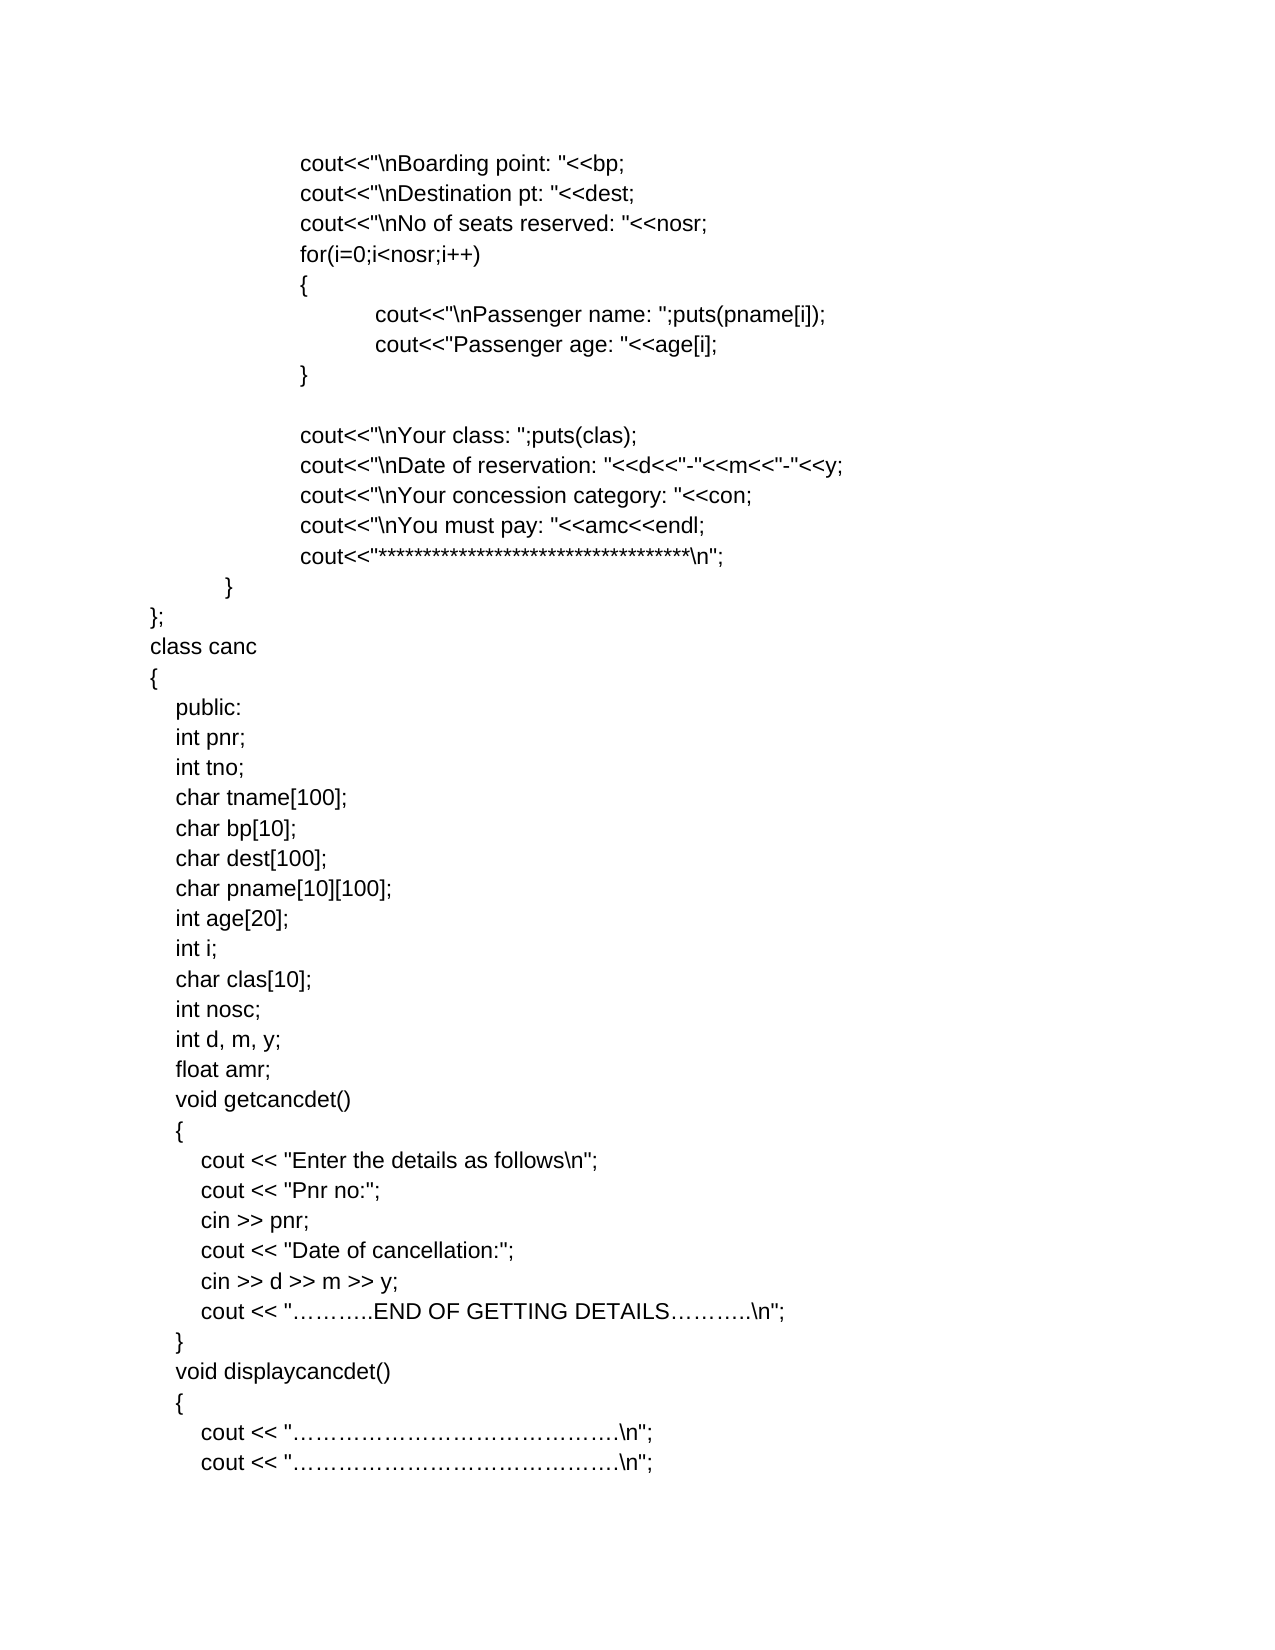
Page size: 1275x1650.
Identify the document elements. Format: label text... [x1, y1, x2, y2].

text char bp[10]; [150, 814, 1125, 841]
text { [150, 1388, 1125, 1415]
text void displaycancdet() [150, 1358, 1125, 1385]
text int nosc; [150, 996, 1125, 1022]
text cout<<"***********************************\n"; [150, 543, 1125, 569]
text for(i=0;i<nosr;i++) [150, 241, 1125, 267]
text cout<<"\nDestination pt: "<<dest; [150, 180, 1125, 207]
text cout<<"\nYou must pay: "<<amc<<endl; [150, 512, 1125, 539]
text char pname[10][100]; [150, 875, 1125, 901]
text { [150, 271, 1125, 297]
text cout<<"\nYour class: ";puts(clas); [150, 422, 1125, 448]
text cout<<"\nPassenger name: ";puts(pname[i]); [150, 301, 1125, 327]
text } [150, 573, 1125, 599]
text int i; [150, 935, 1125, 962]
text cout << "Date of cancellation:"; [150, 1237, 1125, 1264]
text char tname[100]; [150, 784, 1125, 811]
text cout << "…………………………………….\n"; [150, 1419, 1125, 1445]
text cout<<"\nNo of seats reserved: "<<nosr; [150, 210, 1125, 237]
text cout << "Pnr no:"; [150, 1177, 1125, 1203]
text cout<<"Passenger age: "<<age[i]; [150, 331, 1125, 358]
text public: [150, 694, 1125, 720]
text cout<<"\nBoarding point: "<<bp; [150, 150, 1125, 176]
text void getcancdet() [150, 1086, 1125, 1113]
text class canc [150, 633, 1125, 660]
text int d, m, y; [150, 1026, 1125, 1052]
text int age[20]; [150, 905, 1125, 932]
text { [150, 663, 1125, 690]
text int tno; [150, 754, 1125, 781]
text } [150, 361, 1125, 388]
text cin >> pnr; [150, 1207, 1125, 1234]
text cout<<"\nDate of reservation: "<<d<<"-"<<m<<"-"<<y; [150, 452, 1125, 478]
text int pnr; [150, 724, 1125, 750]
text char clas[10]; [150, 966, 1125, 992]
text cout << "………..END OF GETTING DETAILS………..\n"; [150, 1298, 1125, 1324]
text cout << "…………………………………….\n"; [150, 1449, 1125, 1475]
text { [150, 1117, 1125, 1143]
text cout<<"\nYour concession category: "<<con; [150, 482, 1125, 509]
text float amr; [150, 1056, 1125, 1083]
text }; [150, 603, 1125, 629]
text cout << "Enter the details as follows\n"; [150, 1147, 1125, 1173]
text } [150, 1328, 1125, 1354]
text cin >> d >> m >> y; [150, 1268, 1125, 1294]
text char dest[100]; [150, 845, 1125, 871]
